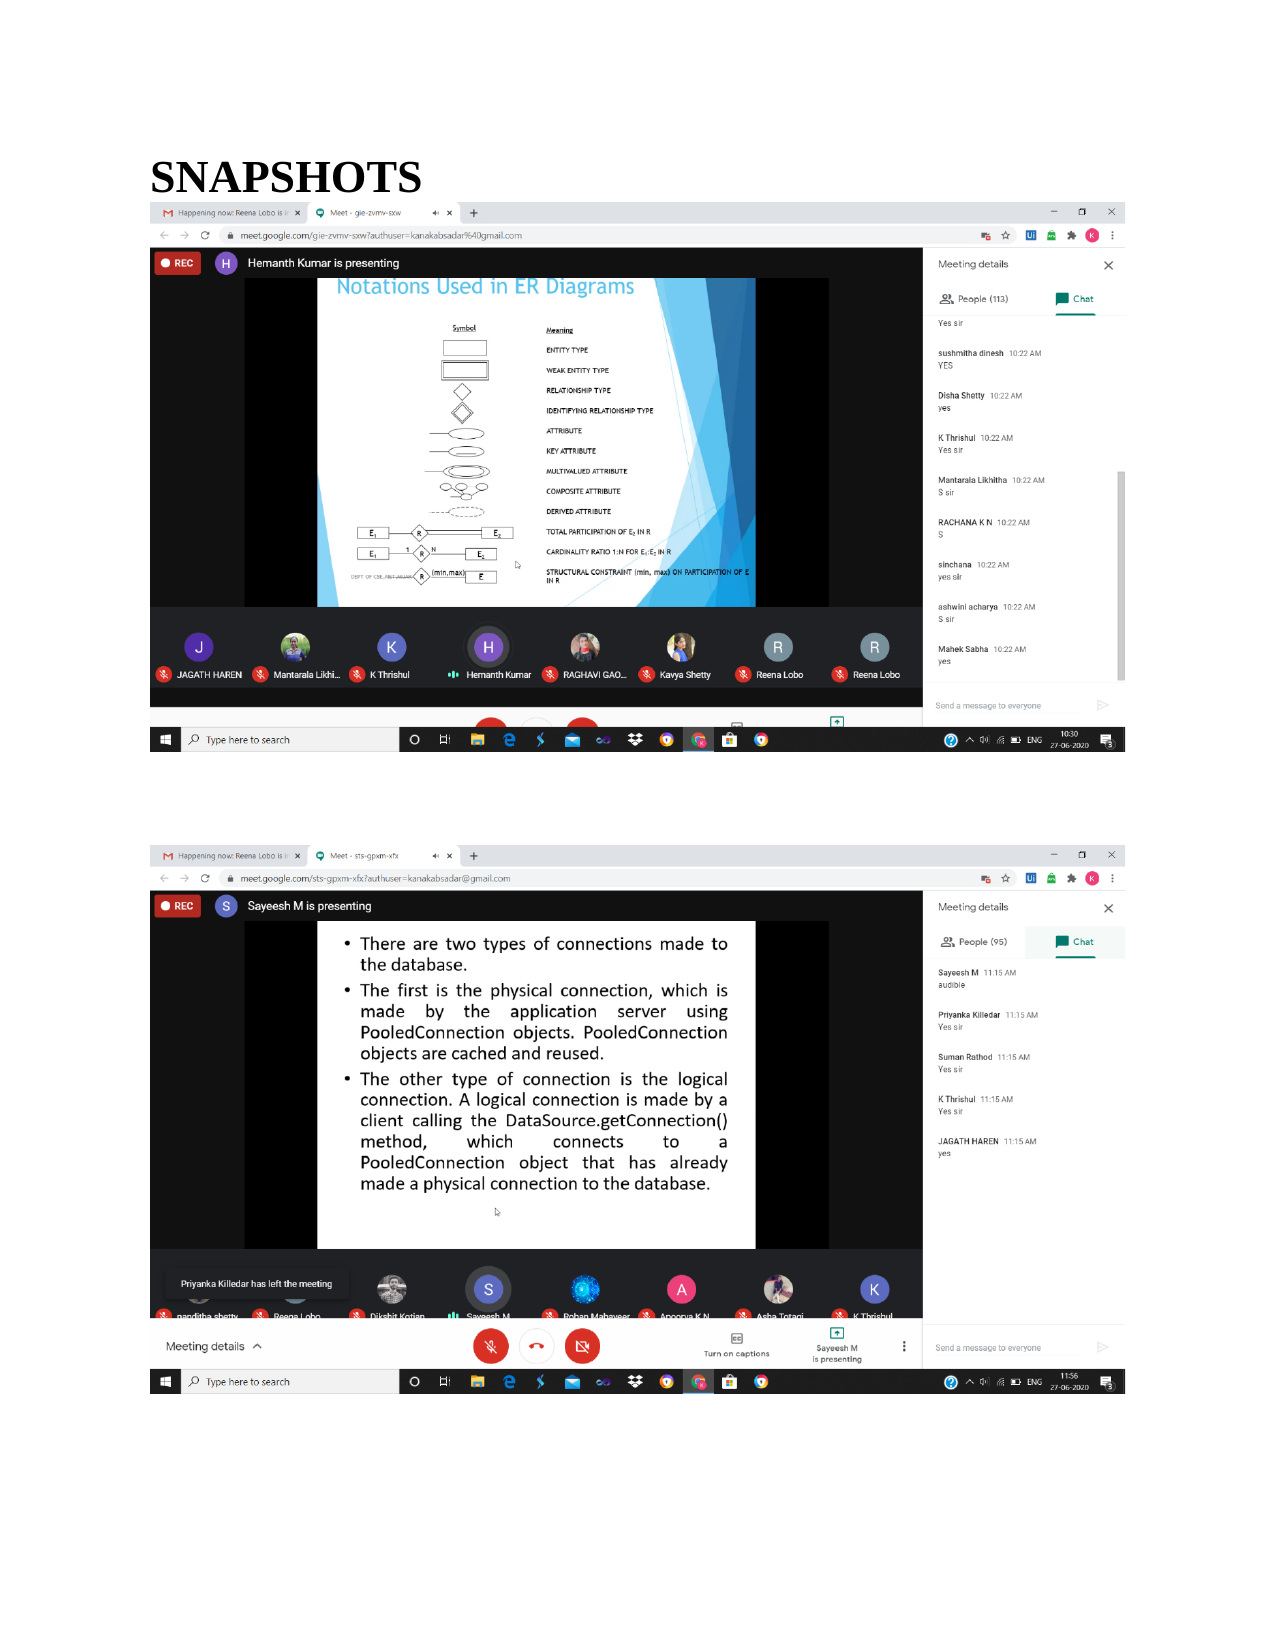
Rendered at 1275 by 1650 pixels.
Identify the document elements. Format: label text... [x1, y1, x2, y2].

text SNAPSHOTS [150, 150, 1125, 202]
picture [150, 202, 1125, 752]
picture [150, 845, 1125, 1394]
